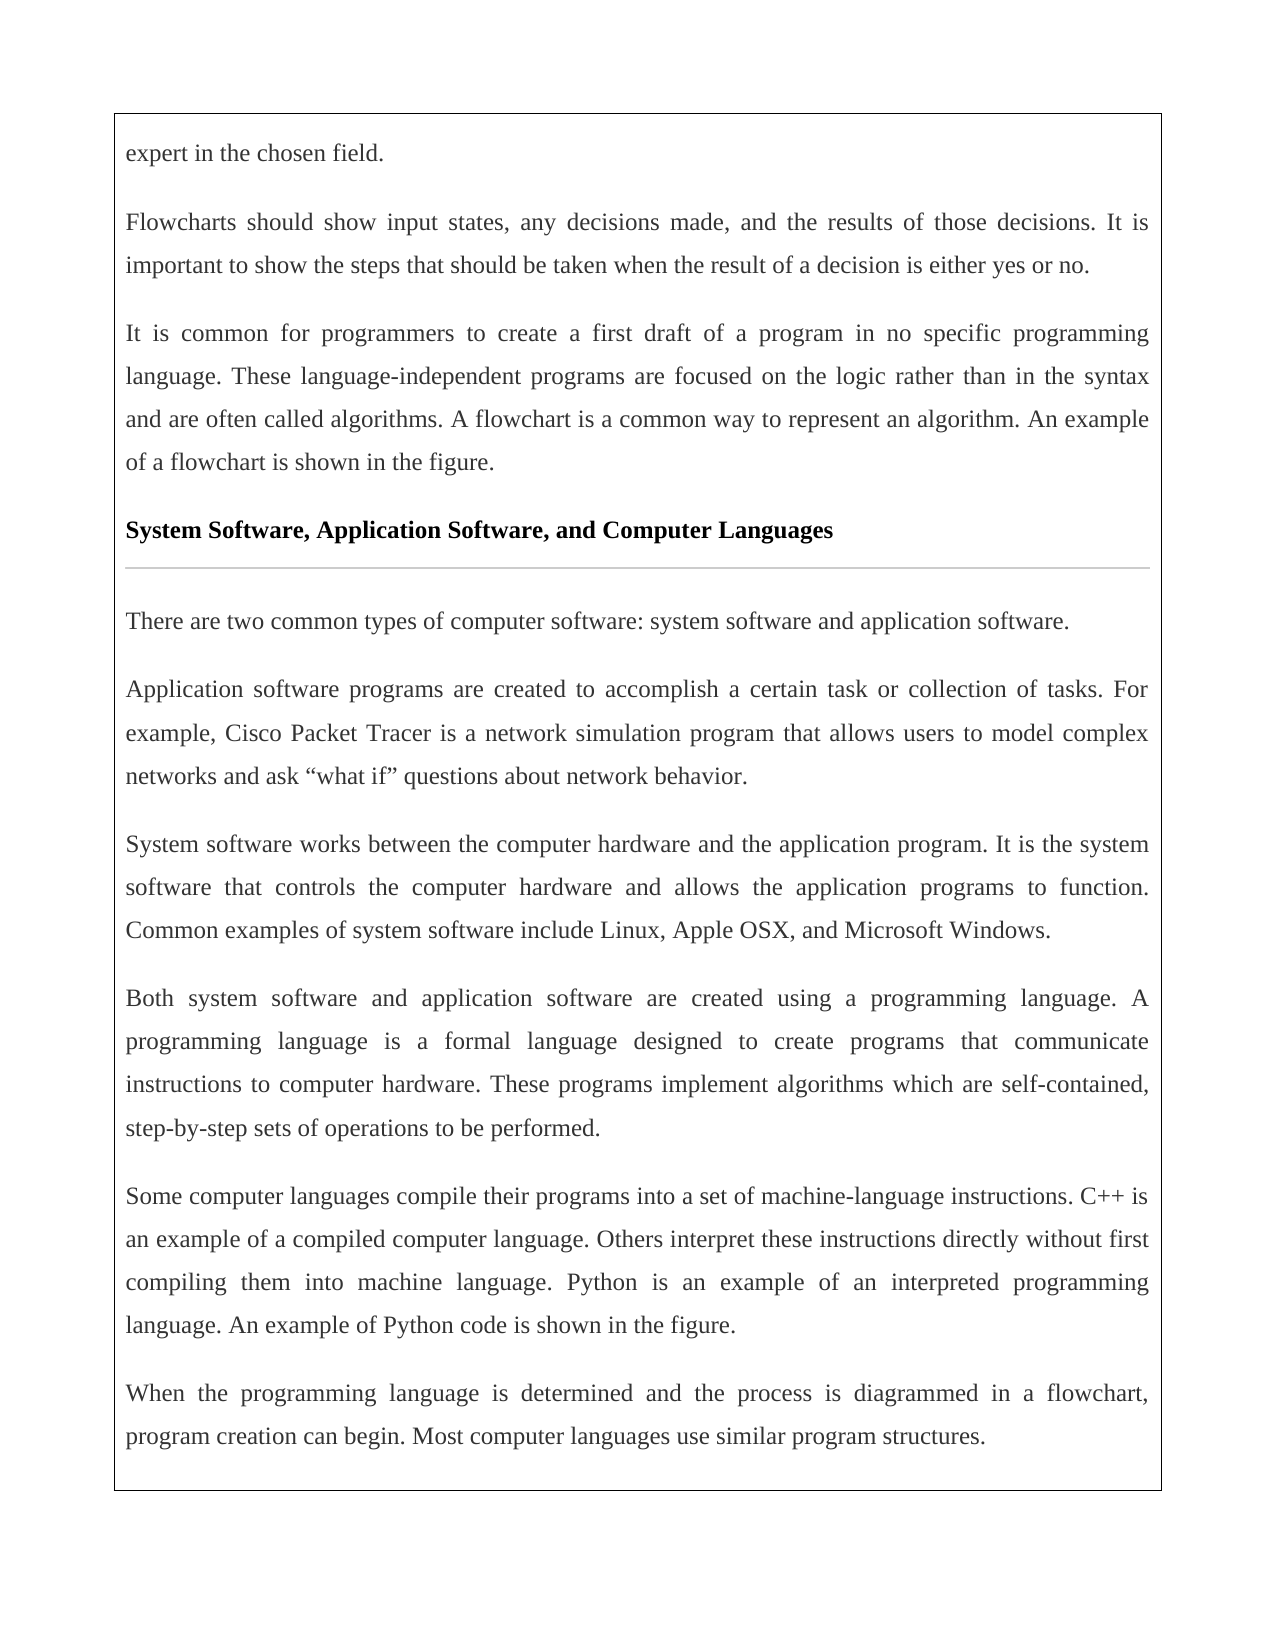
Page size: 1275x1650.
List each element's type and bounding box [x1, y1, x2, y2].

table_cell [115, 114, 1161, 1489]
